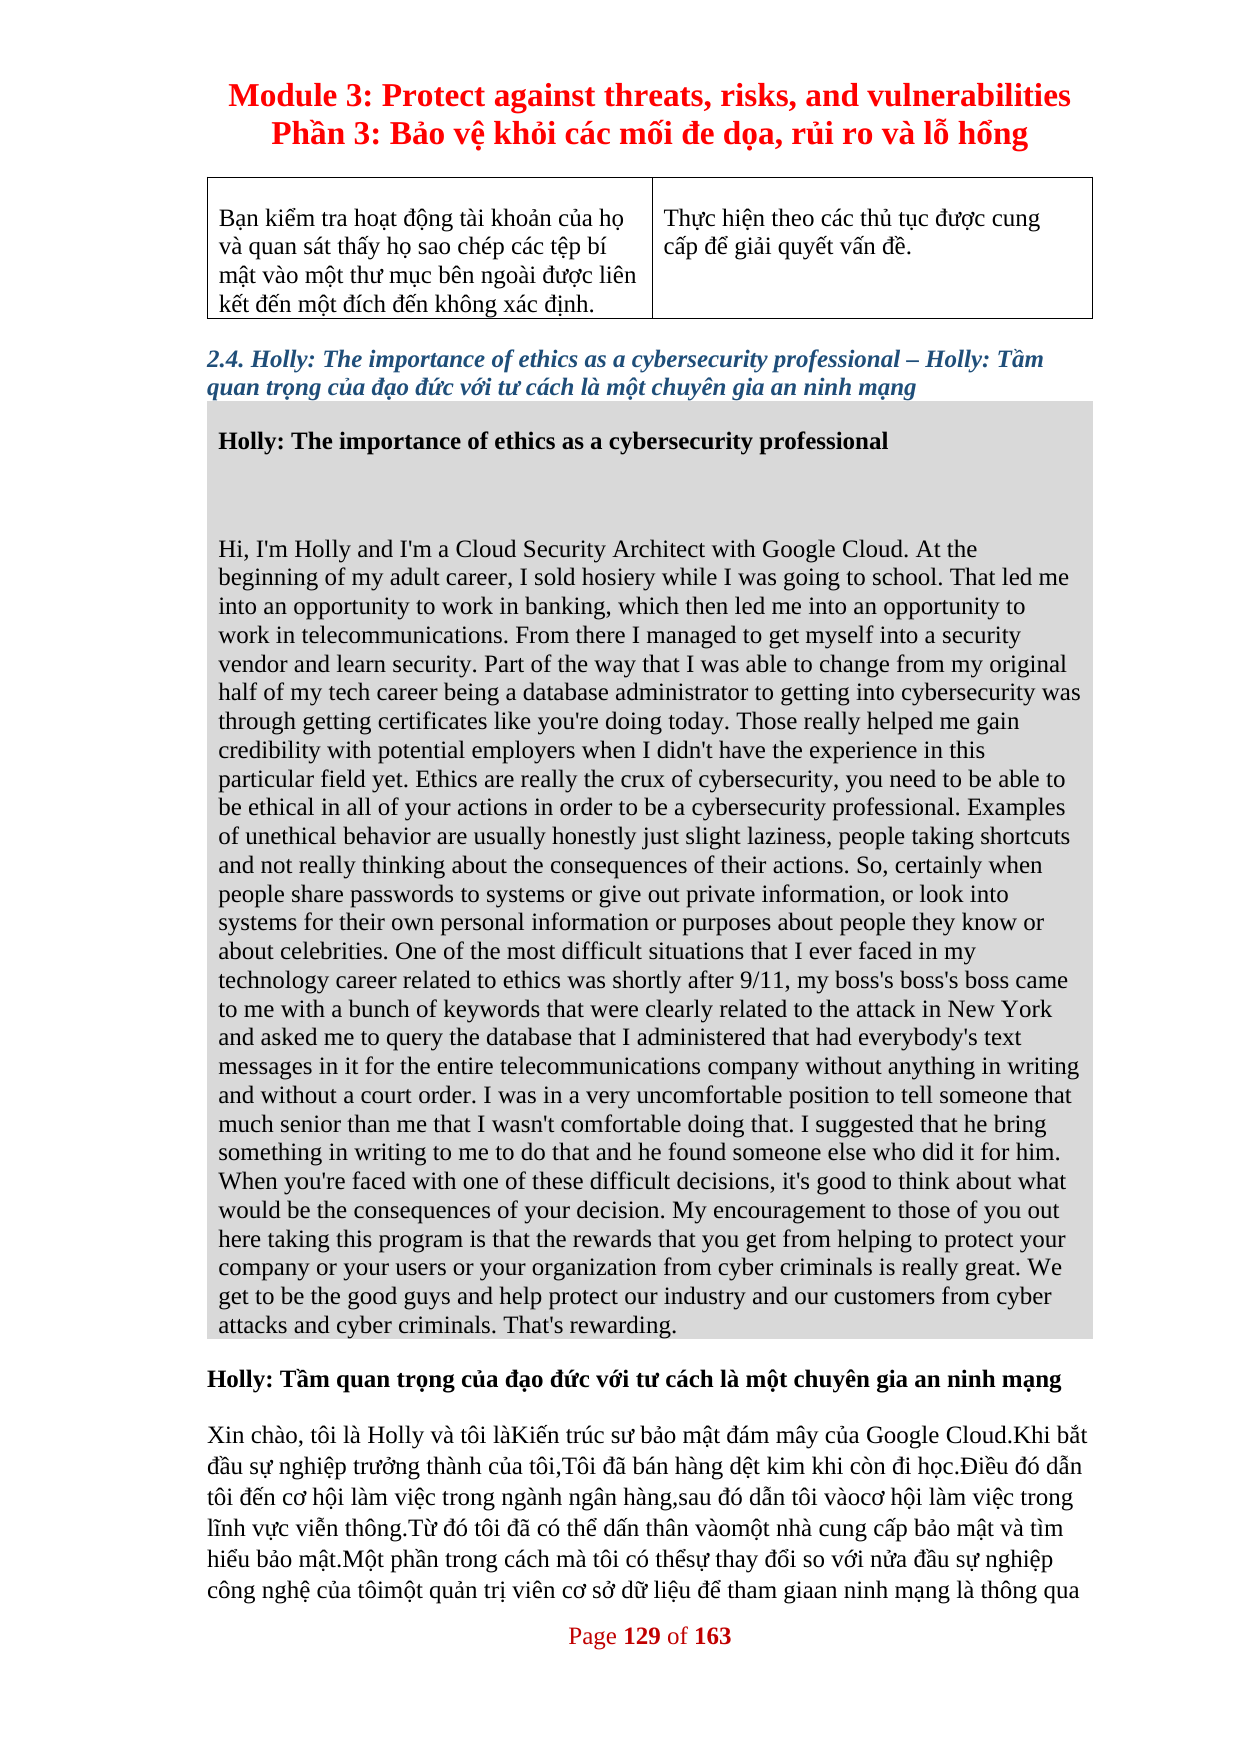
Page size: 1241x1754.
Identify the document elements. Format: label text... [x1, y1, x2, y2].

text Holly: Tầm quan trọng của đạo đức với tư cách là một chuyên gia an ninh mạng [207, 1364, 1092, 1392]
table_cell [208, 178, 652, 318]
table_header Holly: The importance of ethics as a cybersecurity professional Hi, I'm Holly and I'm a Cloud Security Architect with Google Cloud. At the beginning of my adult career, I sold hosiery while I was going to school. That led me into an opportunity to work in banking, which then led me into an opportunity to work in telecommunications. From there I managed to get myself into a security vendor and learn security. Part of the way that I was able to change from my original half of my tech career being a database administrator to getting into cybersecurity was through getting certificates like you're doing today. Those really helped me gain credibility with potential employers when I didn't have the experience in this particular field yet. Ethics are really the crux of cybersecurity, you need to be able to be ethical in all of your actions in order to be a cybersecurity professional. Examples of unethical behavior are usually honestly just slight laziness, people taking shortcuts and not really thinking about the consequences of their actions. So, certainly when people share passwords to systems or give out private information, or look into systems for their own personal information or purposes about people they know or about celebrities. One of the most difficult situations that I ever faced in my technology career related to ethics was shortly after 9/11, my boss's boss's boss came to me with a bunch of keywords that were clearly related to the attack in New York and asked me to query the database that I administered that had everybody's text messages in it for the entire telecommunications company without anything in writing and without a court order. I was in a very uncomfortable position to tell someone that much senior than me that I wasn't comfortable doing that. I suggested that he bring something in writing to me to do that and he found someone else who did it for him. When you're faced with one of these difficult decisions, it's good to think about what would be the consequences of your decision. My encouragement to those of you out here taking this program is that the rewards that you get from helping to protect your company or your users or your organization from cyber criminals is really great. We get to be the good guys and help protect our industry and our customers from cyber attacks and cyber criminals. That's rewarding. [207, 401, 1093, 1339]
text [207, 1420, 1092, 1604]
text 2.4. Holly: The importance of ethics as a cybersecurity professional – Holly: Tầm quan trọng của đạo đức với tư cách là một chuyên gia an ninh mạng [207, 344, 1092, 401]
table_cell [653, 178, 1092, 318]
